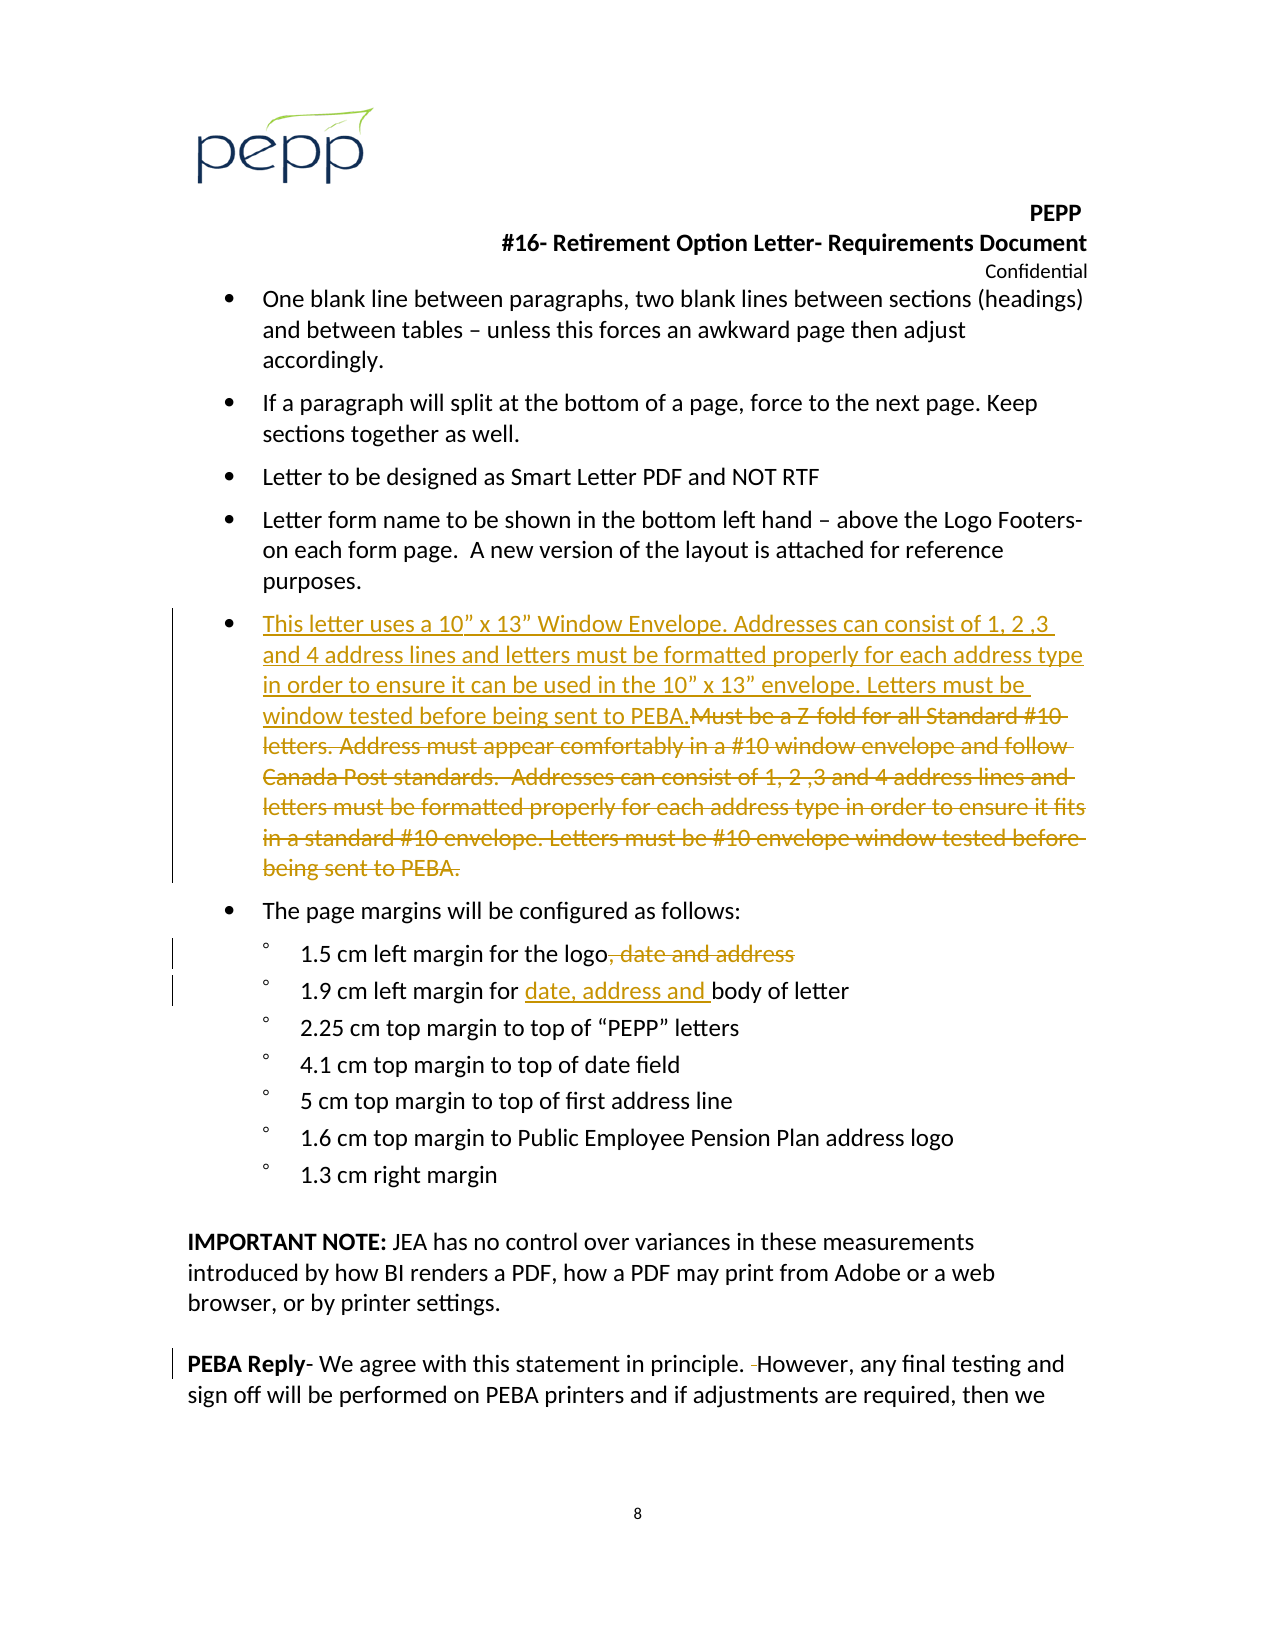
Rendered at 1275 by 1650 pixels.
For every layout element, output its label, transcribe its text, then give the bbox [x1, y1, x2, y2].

list 4.1 cm top margin to top of date field [262, 1049, 1088, 1079]
list 2.25 cm top margin to top of “PEPP” letters [262, 1012, 1088, 1042]
picture [187, 105, 379, 187]
text Letter to be designed as Smart Letter PDF and NOT RTF [225, 461, 1088, 492]
list 1.9 cm left margin for body of letter [262, 975, 1088, 1006]
list 5 cm top margin to top of first address line [262, 1086, 1088, 1116]
text If a paragraph will split at the bottom of a page, force to the next page. Keep sections together as well. [225, 388, 1088, 449]
list 1.5 cm left margin for the logo [262, 938, 1088, 969]
list 1.3 cm right margin [262, 1159, 1088, 1189]
text Letter form name to be shown in the bottom left hand – above the Logo Footers- on each form page. A new version of the layout is attached for reference purposes. [225, 504, 1088, 596]
text The page margins will be configured as follows: [225, 895, 1088, 926]
text IMPORTANT NOTE: JEA has no control over variances in these measurements introduced by how BI renders a PDF, how a PDF may print from Adobe or a web browser, or by printer settings. [187, 1226, 1088, 1318]
list 1.6 cm top margin to Public Employee Pension Plan address logo [262, 1122, 1088, 1153]
text One blank line between paragraphs, two blank lines between sections (headings) and between tables – unless this forces an awkward page then adjust accordingly. [225, 283, 1088, 375]
